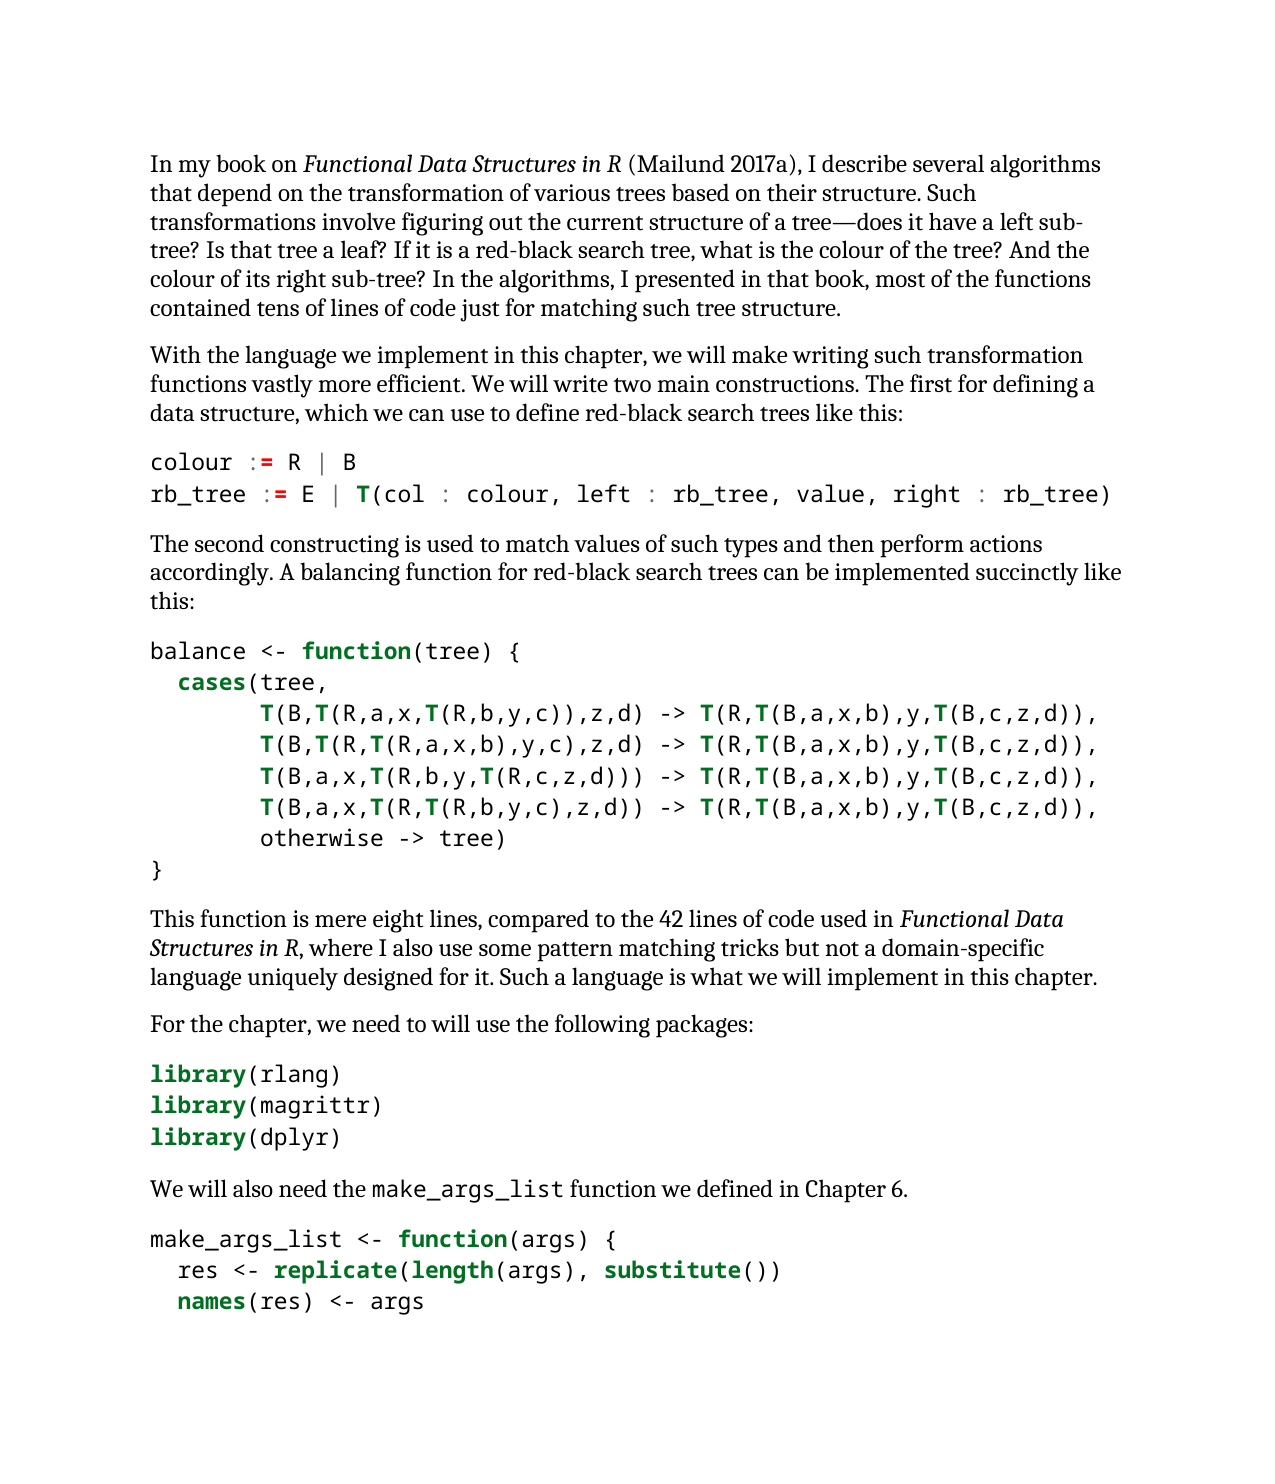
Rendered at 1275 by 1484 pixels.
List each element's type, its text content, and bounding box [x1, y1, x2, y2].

text The second constructing is used to match values of such types and then perform actions accordingly. A balancing function for red-black search trees can be implemented succinctly like this: [150, 529, 1125, 616]
text balance <- function(tree) { cases(tree, T(B,T(R,a,x,T(R,b,y,c)),z,d) -> T(R,T(B,a,x,b),y,T(B,c,z,d)), T(B,T(R,T(R,a,x,b),y,c),z,d) -> T(R,T(B,a,x,b),y,T(B,c,z,d)), T(B,a,x,T(R,b,y,T(R,c,z,d))) -> T(R,T(B,a,x,b),y,T(B,c,z,d)), T(B,a,x,T(R,T(R,b,y,c),z,d)) -> T(R,T(B,a,x,b),y,T(B,c,z,d)), otherwise -> tree) } [150, 634, 1125, 884]
text With the language we implement in this chapter, we will make writing such transformation functions vastly more efficient. We will write two main constructions. The first for defining a data structure, which we can use to define red-black search trees like this: [150, 341, 1125, 427]
text colour := R | B rb_tree := E | T(col : colour, left : rb_tree, value, right : rb_tree) [150, 446, 1125, 509]
text library(rlang) library(magrittr) library(dplyr) [150, 1058, 1125, 1152]
text In my book on Functional Data Structures in R (Mailund 2017a), I describe several algorithms that depend on the transformation of various trees based on their structure. Such transformations involve figuring out the current structure of a tree—does it have a left sub-tree? Is that tree a leaf? If it is a red-black search tree, what is the colour of the tree? And the colour of its right sub-tree? In the algorithms, I presented in that book, most of the functions contained tens of lines of code just for matching such tree structure. [150, 150, 1125, 322]
text We will also need the make_args_list function we defined in Chapter 6. [150, 1172, 1125, 1204]
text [150, 1222, 1125, 1316]
text This function is mere eight lines, compared to the 42 lines of code used in Functional Data Structures in R, where I also use some pattern matching tricks but not a domain-specific language uniquely designed for it. Such a language is what we will implement in this chapter. [150, 905, 1125, 992]
text For the chapter, we need to will use the following packages: [150, 1010, 1125, 1039]
